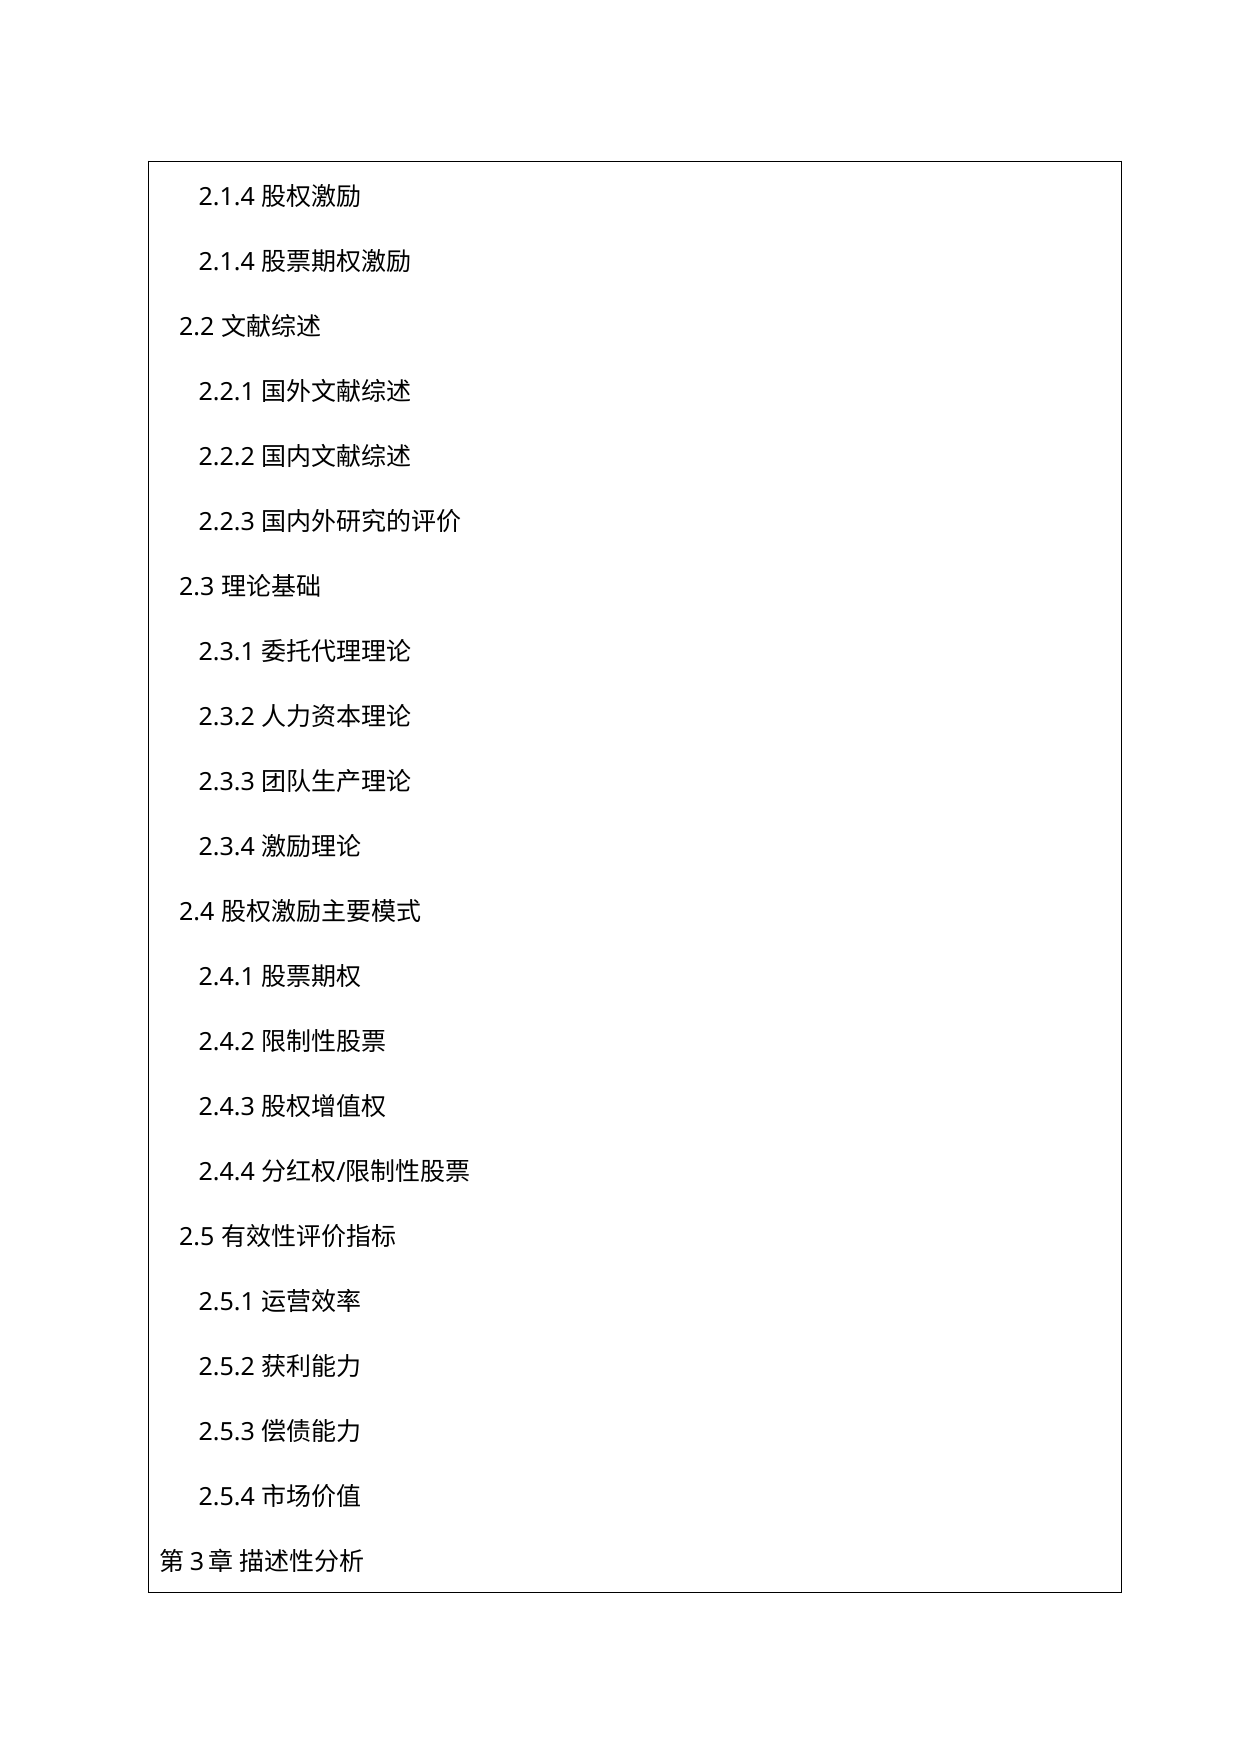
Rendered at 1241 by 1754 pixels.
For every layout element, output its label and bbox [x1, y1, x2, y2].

table_header [149, 162, 1121, 1592]
